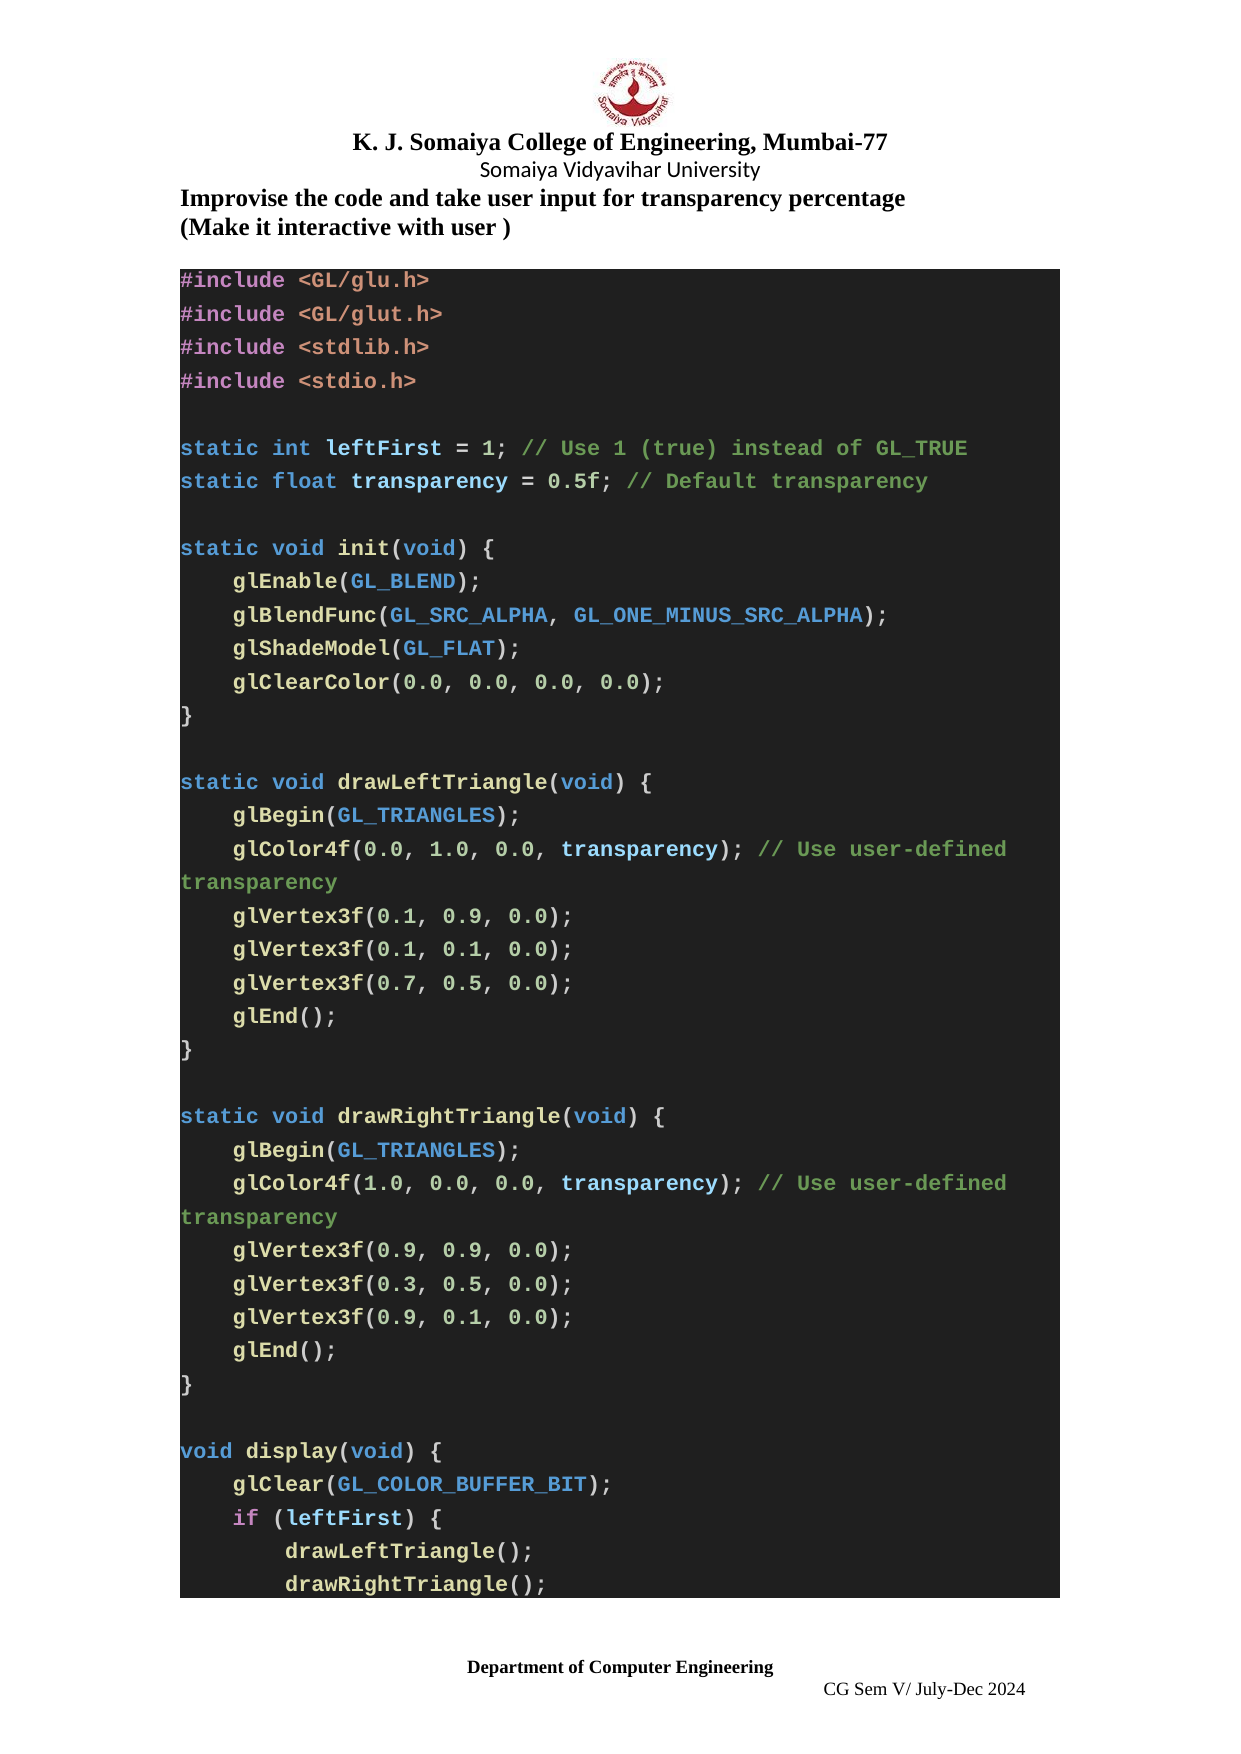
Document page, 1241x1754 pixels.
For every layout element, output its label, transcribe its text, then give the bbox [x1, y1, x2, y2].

text #include <GL/glu.h> [180, 269, 1060, 294]
text glVertex3f(0.9, 0.9, 0.0); [180, 1239, 1060, 1264]
text } [180, 1373, 1060, 1398]
text if (leftFirst) { [180, 1507, 1060, 1532]
text #include <stdio.h> [180, 370, 1060, 395]
text Improvise the code and take user input for transparency percentage [180, 183, 1060, 212]
text void display(void) { [180, 1440, 1060, 1465]
text #include <stdlib.h> [180, 336, 1060, 361]
text glShadeModel(GL_FLAT); [180, 637, 1060, 662]
text drawLeftTriangle(); [180, 1540, 1060, 1565]
text glBegin(GL_TRIANGLES); [180, 804, 1060, 829]
text glVertex3f(0.3, 0.5, 0.0); [180, 1273, 1060, 1297]
text } [180, 704, 1060, 729]
text static void init(void) { [180, 537, 1060, 562]
text glEnd(); [180, 1005, 1060, 1030]
text static float transparency = 0.5f; // Default transparency [180, 470, 1060, 495]
text glVertex3f(0.9, 0.1, 0.0); [180, 1306, 1060, 1331]
text glColor4f(0.0, 1.0, 0.0, transparency); // Use user-defined transparency [180, 838, 1060, 896]
text glVertex3f(0.1, 0.1, 0.0); [180, 938, 1060, 963]
text } [180, 1039, 1060, 1063]
text drawRightTriangle(); [180, 1574, 1060, 1598]
text glBegin(GL_TRIANGLES); [180, 1139, 1060, 1164]
text glVertex3f(0.1, 0.9, 0.0); [180, 905, 1060, 930]
text glEnable(GL_BLEND); [180, 571, 1060, 595]
text glClearColor(0.0, 0.0, 0.0, 0.0); [180, 671, 1060, 696]
text glEnd(); [180, 1339, 1060, 1364]
text static int leftFirst = 1; // Use 1 (true) instead of GL_TRUE [180, 437, 1060, 462]
picture [592, 58, 675, 128]
text glColor4f(1.0, 0.0, 0.0, transparency); // Use user-defined transparency [180, 1172, 1060, 1231]
text glVertex3f(0.7, 0.5, 0.0); [180, 972, 1060, 997]
text (Make it interactive with user ) [180, 212, 1060, 241]
text static void drawRightTriangle(void) { [180, 1106, 1060, 1130]
text glClear(GL_COLOR_BUFFER_BIT); [180, 1473, 1060, 1498]
text static void drawLeftTriangle(void) { [180, 771, 1060, 796]
text #include <GL/glut.h> [180, 303, 1060, 328]
text glBlendFunc(GL_SRC_ALPHA, GL_ONE_MINUS_SRC_ALPHA); [180, 604, 1060, 629]
